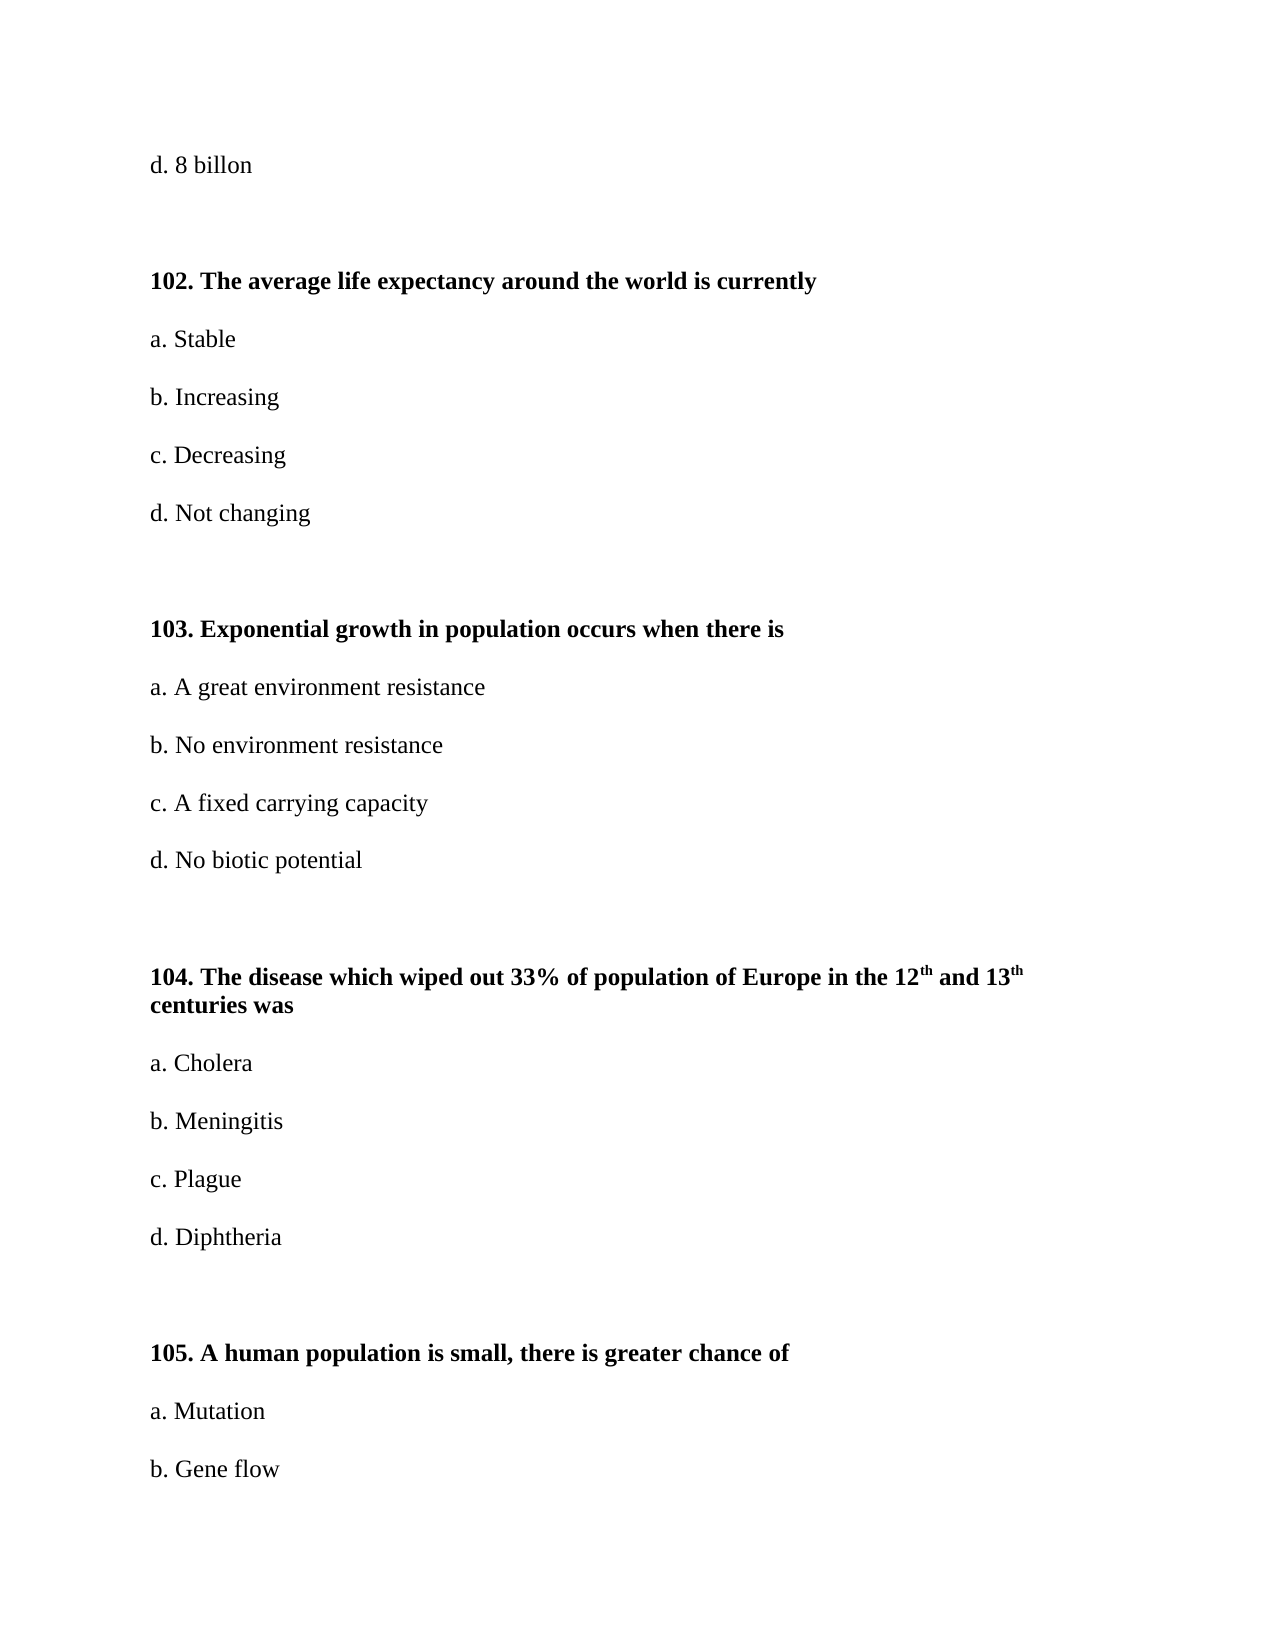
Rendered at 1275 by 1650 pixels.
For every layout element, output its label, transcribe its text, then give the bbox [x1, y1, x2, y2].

list A fixed carrying capacity [150, 788, 1135, 816]
list Stable [150, 324, 1135, 353]
list Mutation [150, 1396, 1135, 1424]
subtitle Exponential growth in population occurs when there is [150, 614, 1135, 643]
list No environment resistance [150, 730, 1135, 758]
list Diphtheria [150, 1222, 1135, 1251]
list Decreasing [150, 440, 1135, 469]
list A great environment resistance [150, 672, 1135, 701]
list Cholera [150, 1048, 1135, 1077]
subtitle The disease which wiped out 33% of population of Europe in the 12th and 13th centuries was [150, 962, 1028, 1019]
list Gene flow [150, 1454, 1135, 1482]
list Plague [150, 1164, 1135, 1193]
list Not changing [150, 498, 1135, 527]
subtitle The average life expectancy around the world is currently [150, 266, 1135, 295]
list 8 billon [150, 150, 1135, 179]
list No biotic potential [150, 845, 1135, 874]
list Meningitis [150, 1106, 1135, 1135]
subtitle A human population is small, there is greater chance of [150, 1338, 1135, 1367]
list Increasing [150, 382, 1135, 411]
